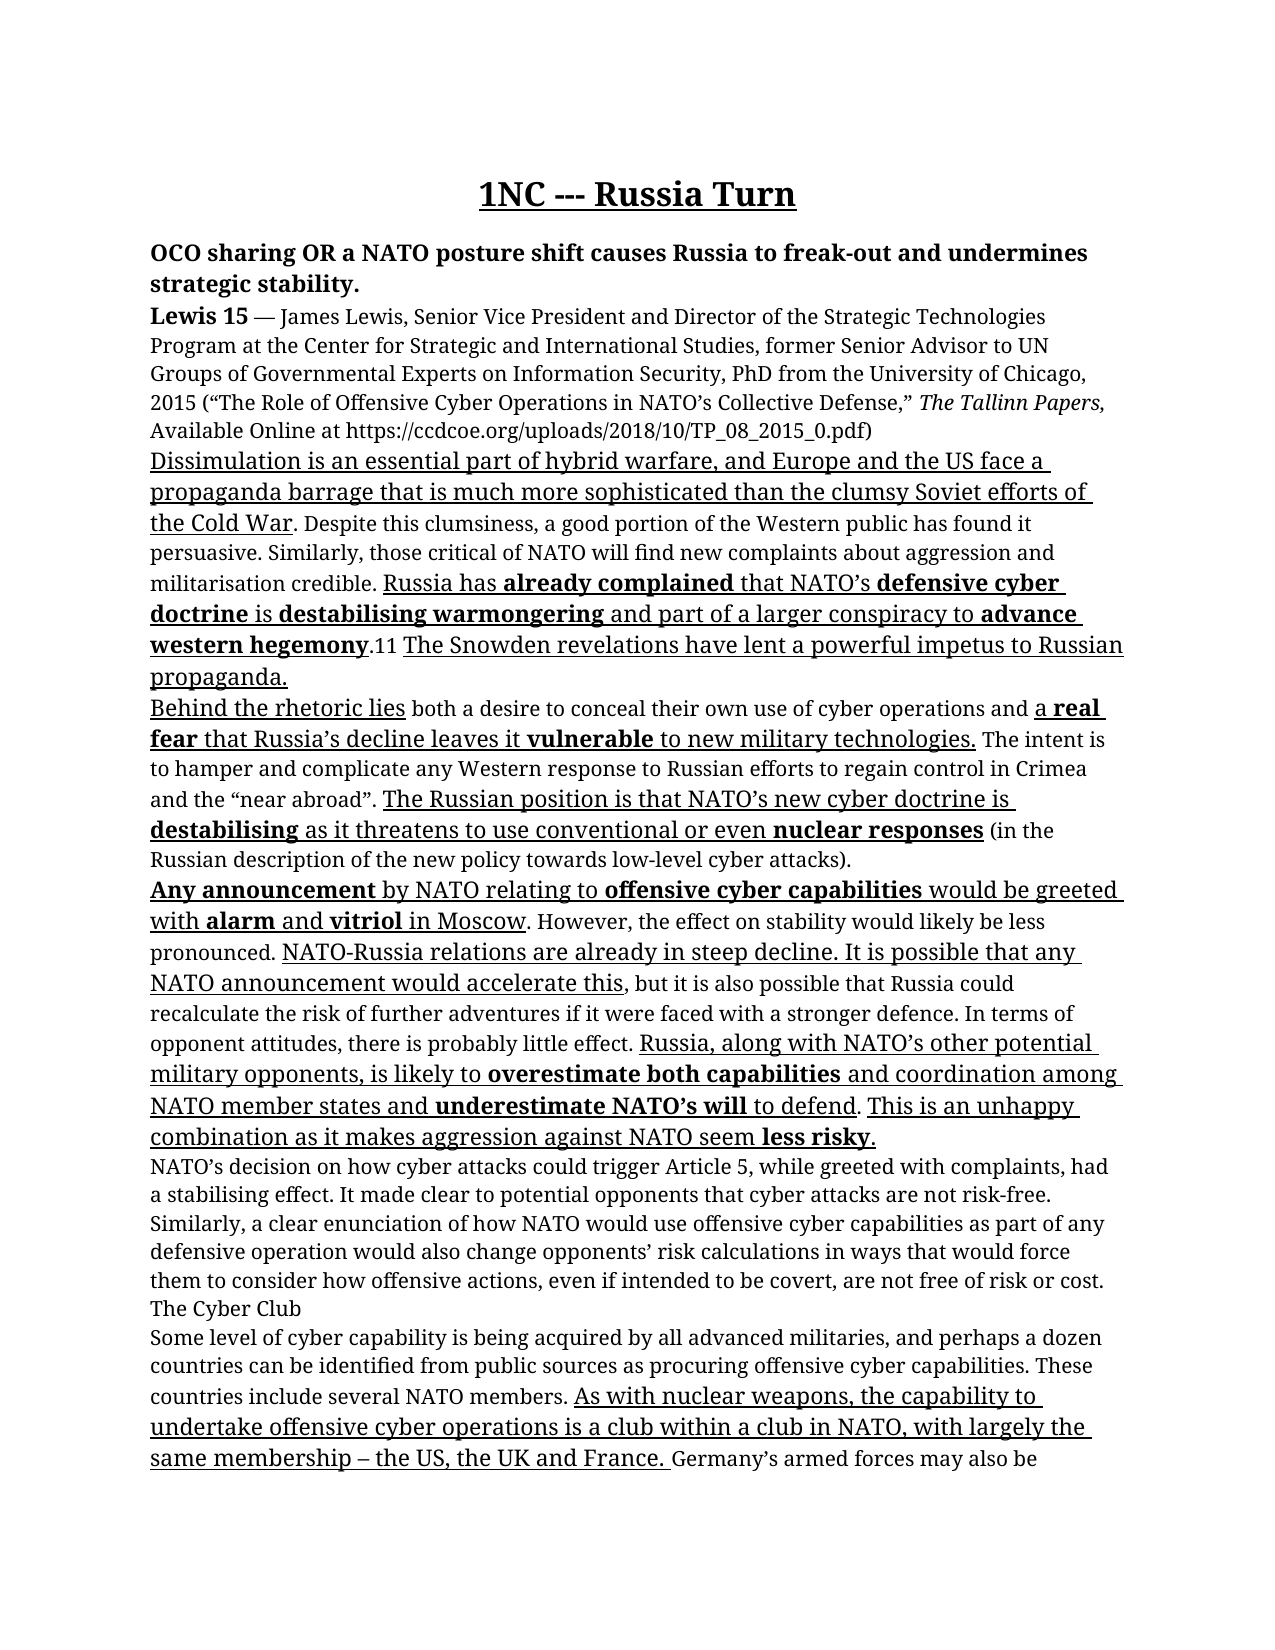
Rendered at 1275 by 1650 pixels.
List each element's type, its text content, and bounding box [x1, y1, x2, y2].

text Dissimulation is an essential part of hybrid warfare, and Europe and the US face a propaganda barrage that is much more sophisticated than the clumsy Soviet efforts of the Cold War. Despite this clumsiness, a good portion of the Western public has found it persuasive. Similarly, those critical of NATO will find new complaints about aggression and militarisation credible. Russia has already complained that NATO’s defensive cyber doctrine is destabilising warmongering and part of a larger conspiracy to advance western hegemony.11 The Snowden revelations have lent a powerful impetus to Russian propaganda. [150, 444, 1125, 692]
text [150, 1323, 1125, 1473]
text The Cyber Club [150, 1294, 1125, 1323]
text OCO sharing OR a NATO posture shift causes Russia to freak-out and undermines strategic stability. [150, 237, 1125, 299]
text Any announcement by NATO relating to offensive cyber capabilities would be greeted with alarm and vitriol in Moscow. However, the effect on stability would likely be less pronounced. NATO-Russia relations are already in steep decline. It is possible that any NATO announcement would accelerate this, but it is also possible that Russia could recalculate the risk of further adventures if it were faced with a stronger defence. In terms of opponent attitudes, there is probably little effect. Russia, along with NATO’s other potential military opponents, is likely to overestimate both capabilities and coordination among NATO member states and underestimate NATO’s will to defend. This is an unhappy combination as it makes aggression against NATO seem less risky. [150, 874, 1125, 1152]
text 1NC --- Russia Turn [150, 171, 1125, 216]
text Lewis 15 — James Lewis, Senior Vice President and Director of the Strategic Technologies Program at the Center for Strategic and International Studies, former Senior Advisor to UN Groups of Governmental Experts on Information Security, PhD from the University of Chicago, 2015 (“The Role of Offensive Cyber Operations in NATO’s Collective Defense,” The Tallinn Papers, Available Online at https://ccdcoe.org/uploads/2018/10/TP_08_2015_0.pdf) [150, 299, 1125, 444]
text Behind the rhetoric lies both a desire to conceal their own use of cyber operations and a real fear that Russia’s decline leaves it vulnerable to new military technologies. The intent is to hamper and complicate any Western response to Russian efforts to regain control in Crimea and the “near abroad”. The Russian position is that NATO’s new cyber doctrine is destabilising as it threatens to use conventional or even nuclear responses (in the Russian description of the new policy towards low-level cyber attacks). [150, 692, 1125, 874]
text NATO’s decision on how cyber attacks could trigger Article 5, while greeted with complaints, had a stabilising effect. It made clear to potential opponents that cyber attacks are not risk-free. Similarly, a clear enunciation of how NATO would use offensive cyber capabilities as part of any defensive operation would also change opponents’ risk calculations in ways that would force them to consider how offensive actions, even if intended to be covert, are not free of risk or cost. [150, 1152, 1125, 1294]
